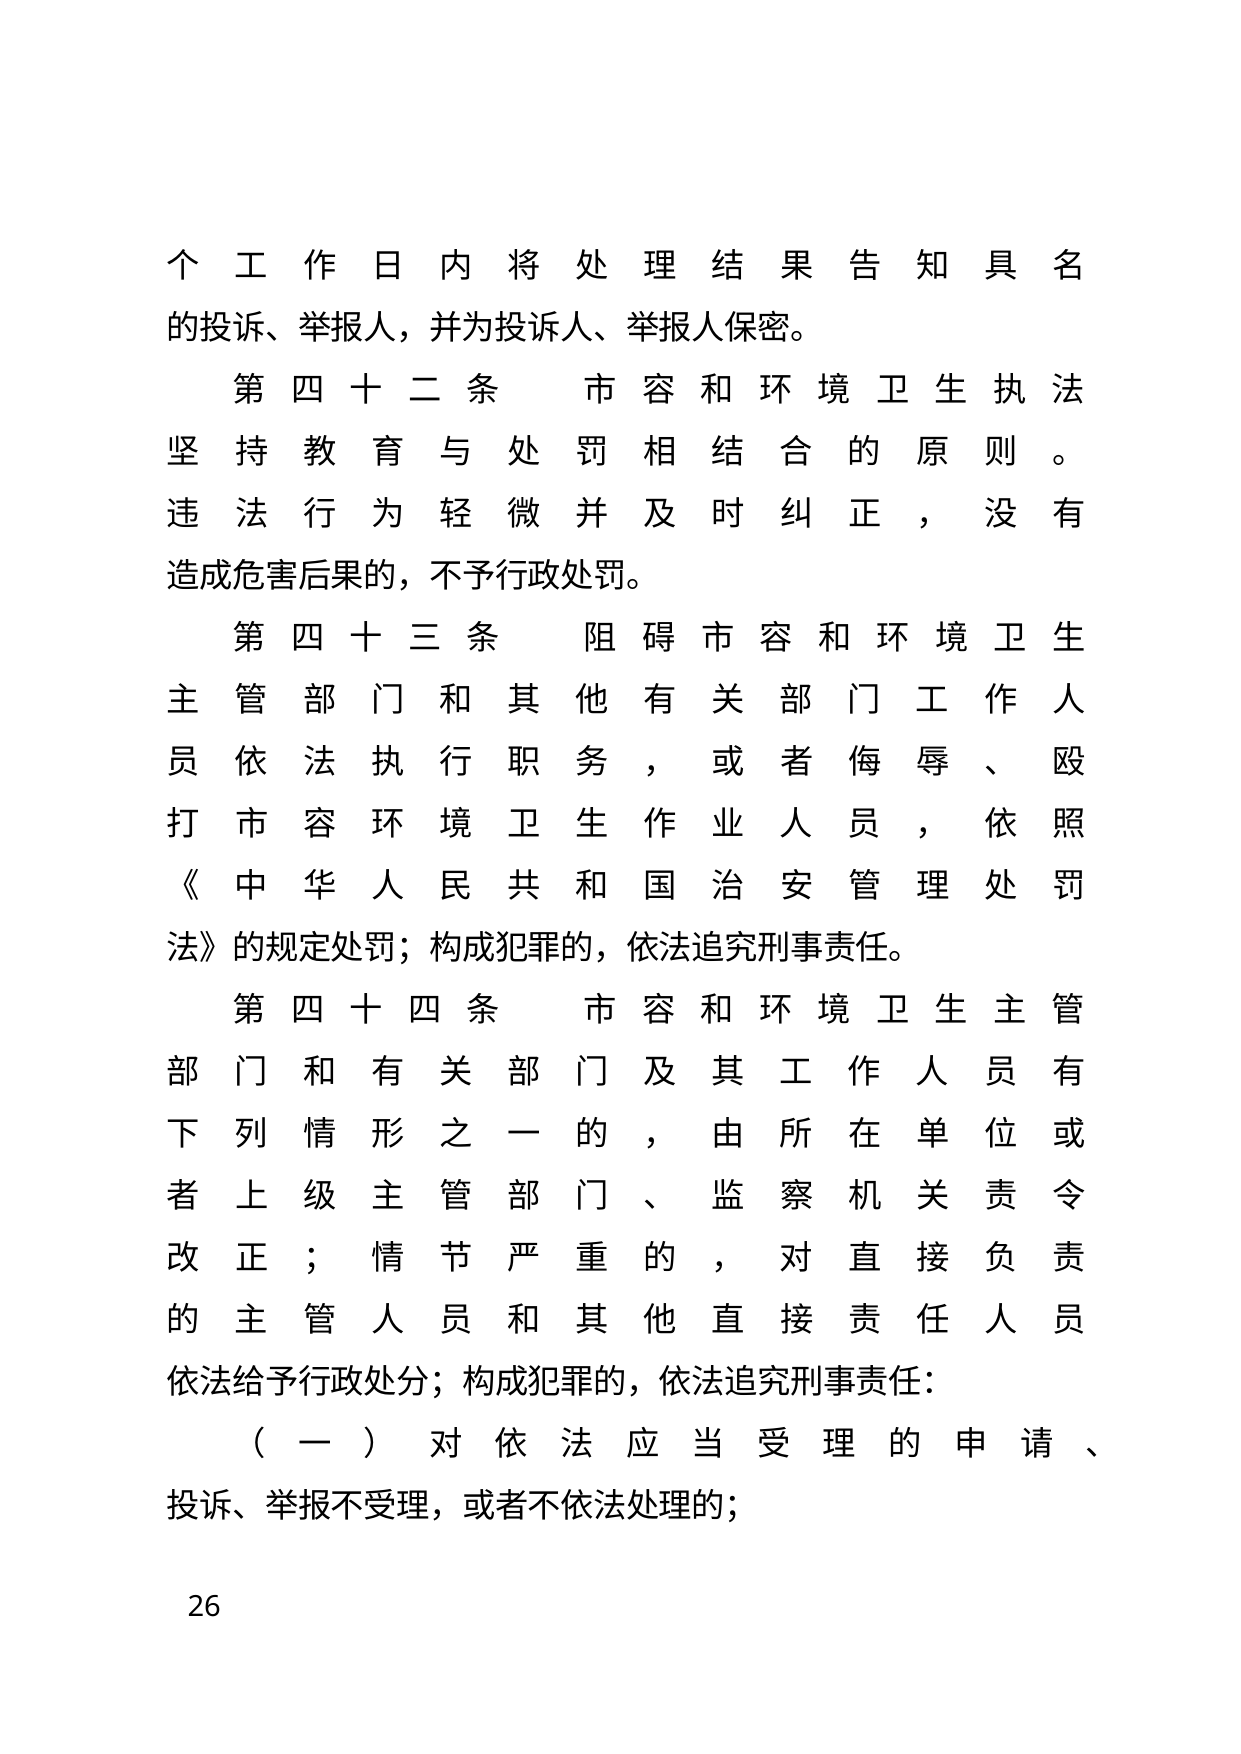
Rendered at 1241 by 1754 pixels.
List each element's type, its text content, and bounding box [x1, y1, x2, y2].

text （一）对依法应当受理的申请、投诉、举报不受理，或者不依法处理的； [167, 1410, 1085, 1534]
text 第四十四条 市容和环境卫生主管部门和有关部门及其工作人员有下列情形之一的，由所在单位或者上级主管部门、监察机关责令改正；情节严重的，对直接负责的主管人员和其他直接责任人员依法给予行政处分；构成犯罪的，依法追究刑事责任： [167, 976, 1085, 1410]
text 第四十二条 市容和环境卫生执法坚持教育与处罚相结合的原则。违法行为轻微并及时纠正，没有造成危害后果的，不予行政处罚。 [167, 356, 1085, 604]
text 第四十三条 阻碍市容和环境卫生主管部门和其他有关部门工作人员依法执行职务，或者侮辱、殴打市容环境卫生作业人员，依照《中华人民共和国治安管理处罚法》的规定处罚；构成犯罪的，依法追究刑事责任。 [167, 604, 1085, 976]
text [167, 232, 1085, 356]
